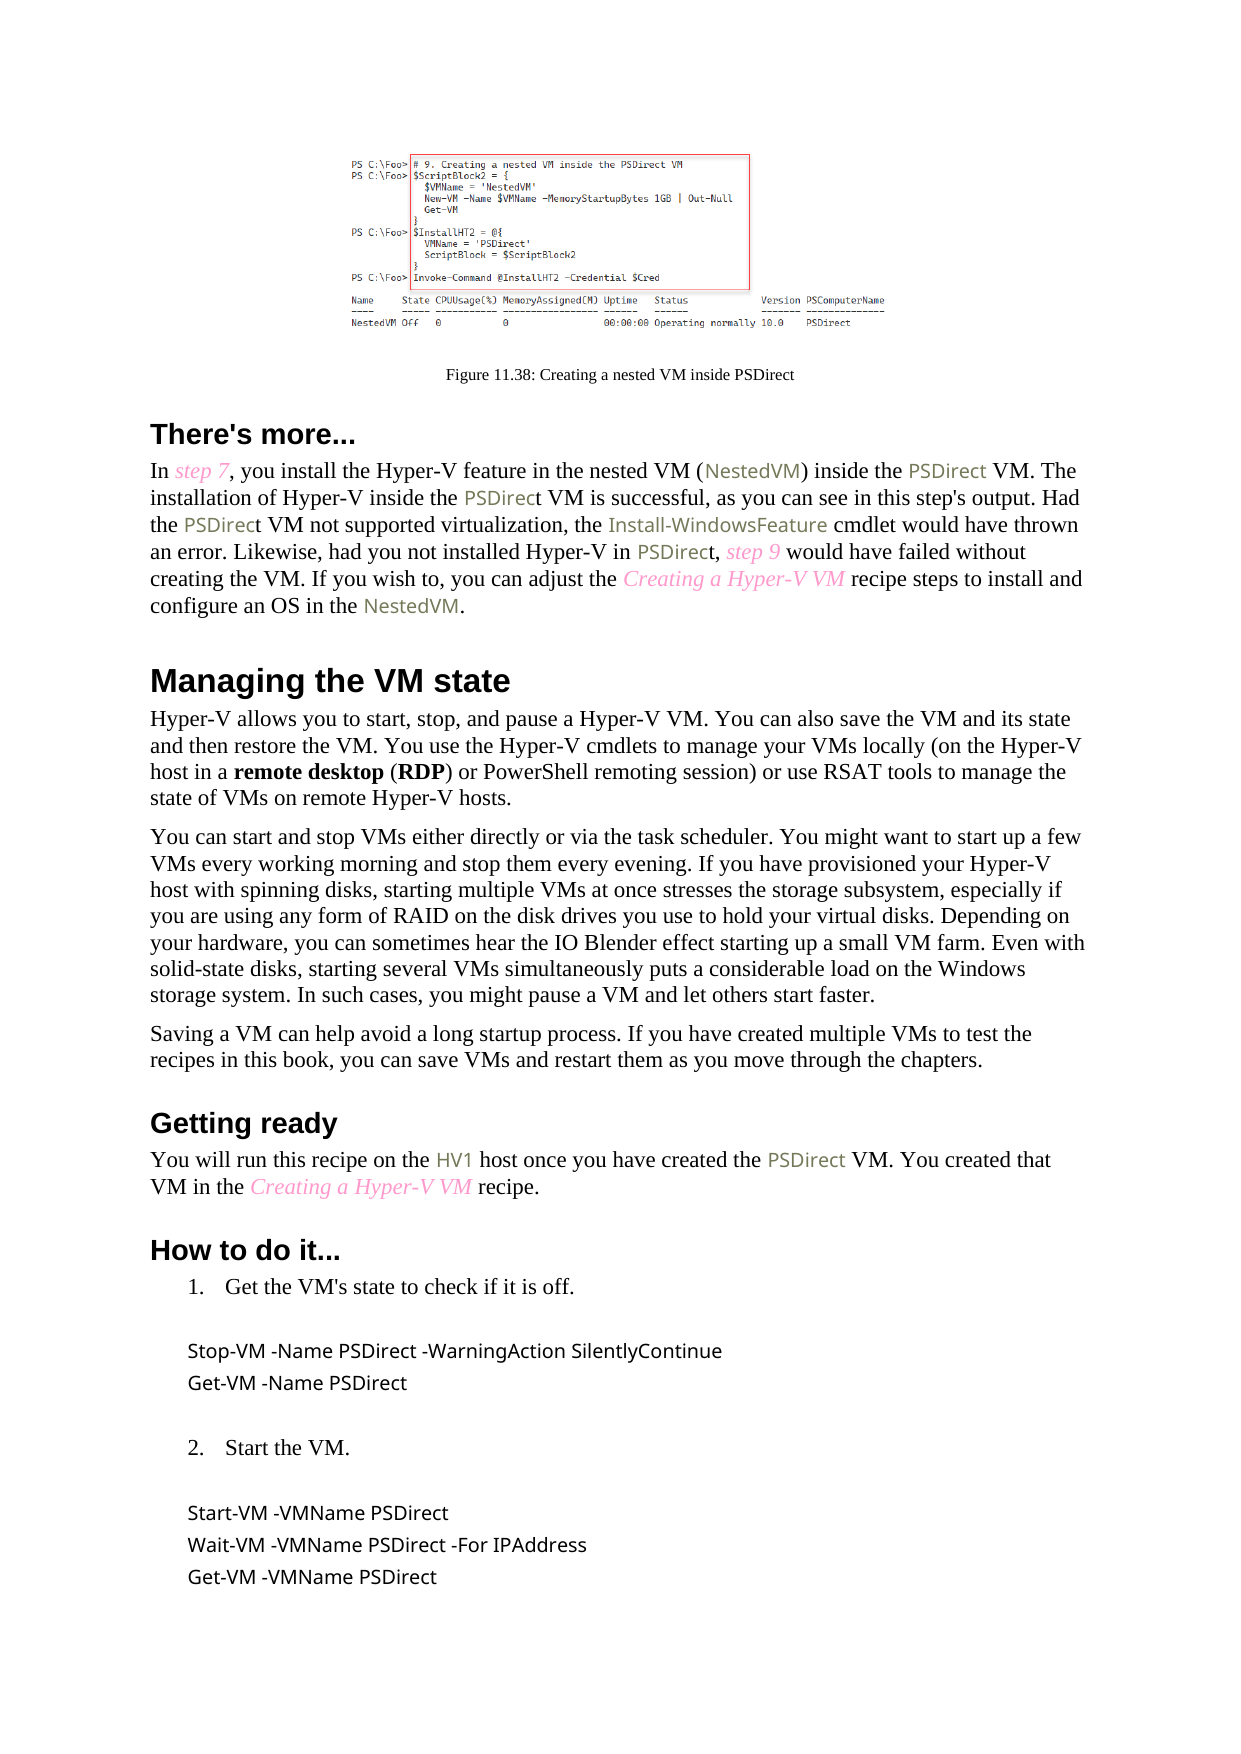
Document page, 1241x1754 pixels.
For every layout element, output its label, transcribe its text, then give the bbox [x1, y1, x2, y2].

text Get-VM -Name PSDirect [187, 1370, 1090, 1397]
text You will run this recipe on the HV1 host once you have created the PSDirect VM. You created that VM in the Creating a Hyper-V VM recipe. [150, 1146, 1090, 1199]
subtitle Managing the VM state [150, 661, 1090, 699]
text Get-VM -VMName PSDirect [187, 1563, 1090, 1590]
list Get the VM's state to check if it is off. [187, 1273, 1053, 1299]
text Wait-VM -VMName PSDirect -For IPAddress [187, 1531, 1090, 1558]
text Start-VM -VMName PSDirect [187, 1499, 1090, 1526]
text Figure 11.38: Creating a nested VM inside PSDirect [150, 364, 1090, 383]
subtitle There's more... [150, 417, 1090, 450]
text Stop-VM -Name PSDirect -WarningAction SilentlyContinue [187, 1337, 1090, 1364]
subtitle Getting ready [150, 1106, 1090, 1140]
text Start the VM. [187, 1434, 1053, 1460]
text You can start and stop VMs either directly or via the task scheduler. You might want to start up a few VMs every working morning and stop them every evening. If you have provisioned your Hyper-V host with spinning disks, starting multiple VMs at once stresses the storage subsystem, especially if you are using any form of RAID on the disk drives you use to hold your virtual disks. Depending on your hardware, you can sometimes hear the IO Blender effect starting up a small VM farm. Even with solid-state disks, starting several VMs simultaneously puts a considerable load on the Windows storage system. In such cases, you might pause a VM and let others start faster. [150, 823, 1090, 1008]
text In step 7, you install the Hyper-V feature in the nested VM (NestedVM) inside the PSDirect VM. The installation of Hyper-V inside the PSDirect VM is successful, as you can see in this step's output. Had the PSDirect VM not supported virtualization, the Install-WindowsFeature cmdlet would have thrown an error. Likewise, had you not installed Hyper-V in PSDirect, step 9 would have failed without creating the VM. If you wish to, you can adjust the Creating a Hyper-V VM recipe steps to install and configure an OS in the NestedVM. [150, 457, 1090, 619]
picture [339, 150, 906, 340]
text Hyper-V allows you to start, stop, and pause a Hyper-V VM. You can also save the VM and its state and then restore the VM. You use the Hyper-V cmdlets to manage your VMs locally (on the Hyper-V host in a remote desktop (RDP) or PowerShell remoting session) or use RSAT tools to manage the state of VMs on remote Hyper-V hosts. [150, 705, 1090, 811]
subtitle How to do it... [150, 1233, 1090, 1266]
text Saving a VM can help avoid a long startup process. If you have created multiple VMs to test the recipes in this book, you can save VMs and restart them as you move through the chapters. [150, 1020, 1090, 1073]
